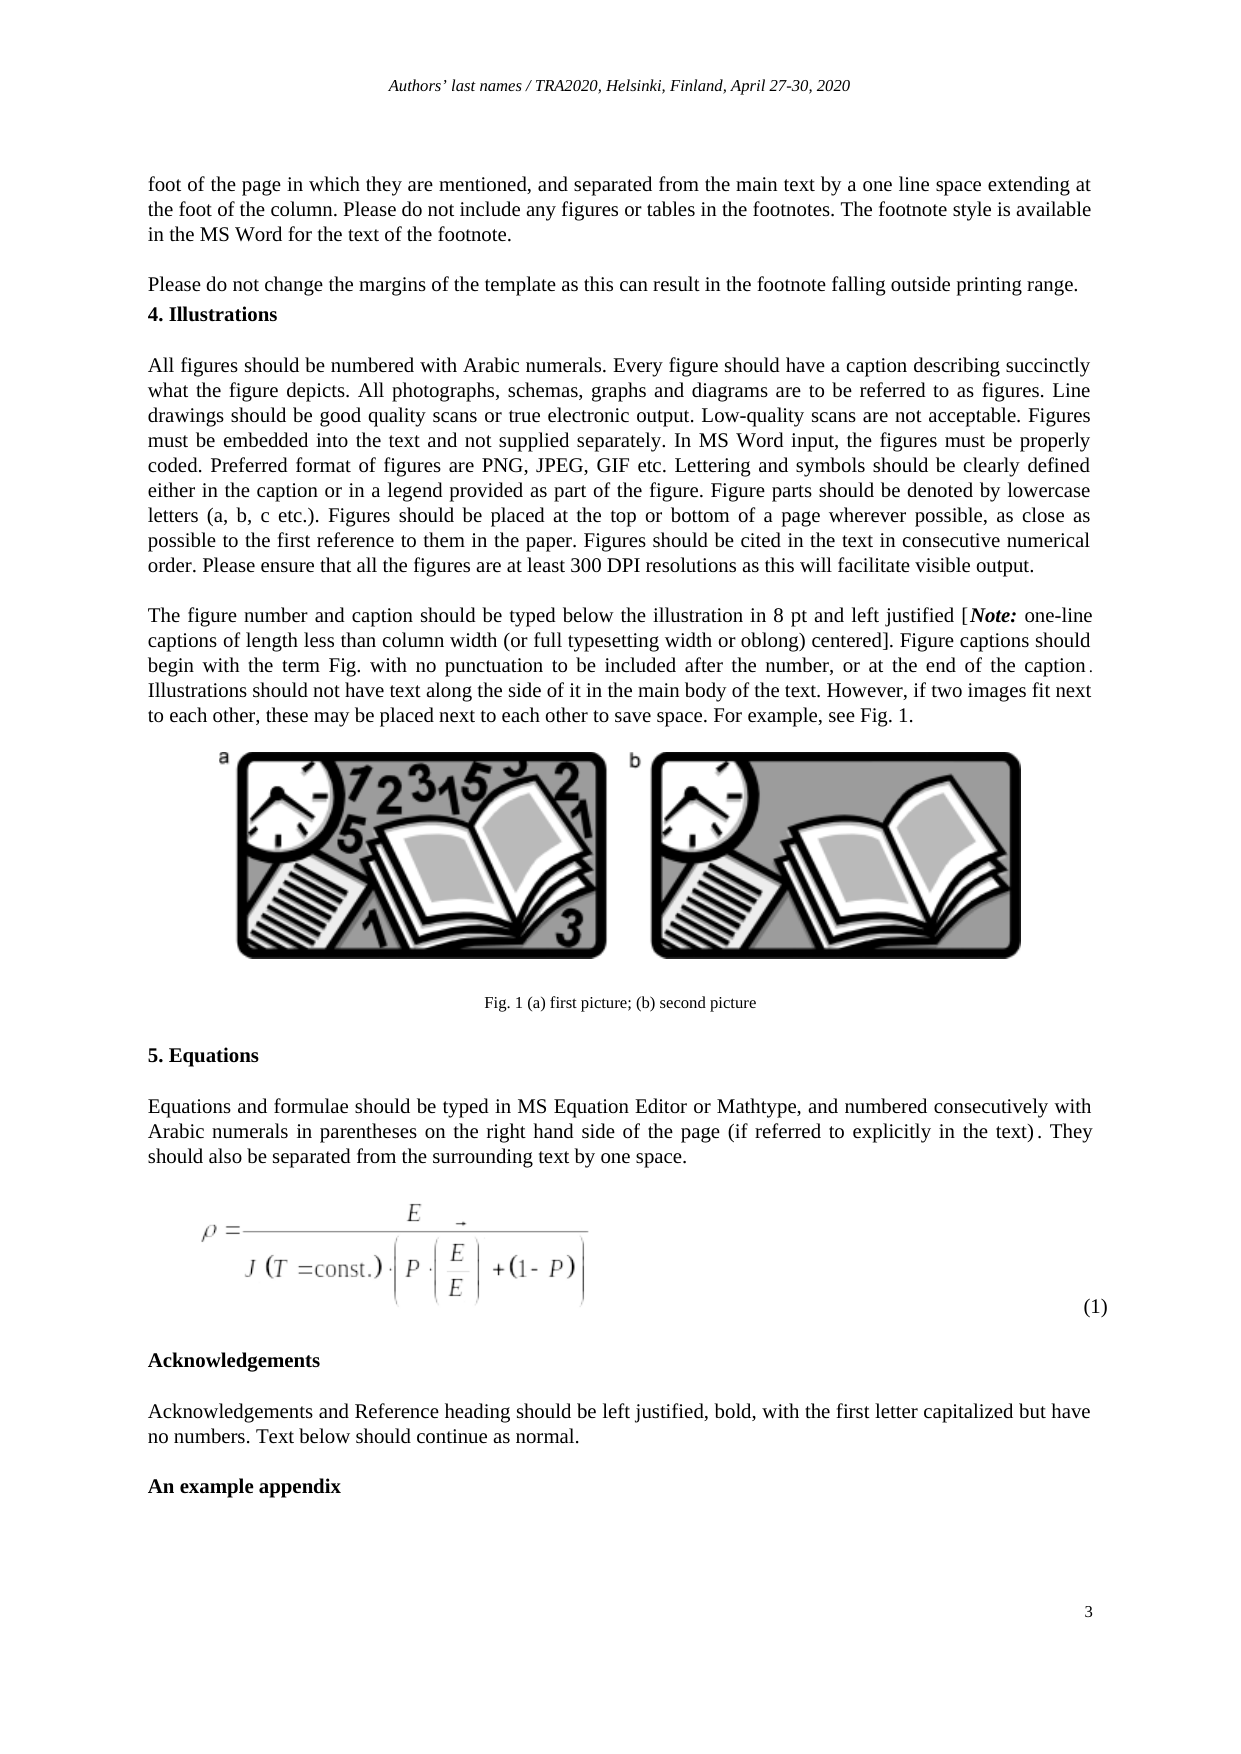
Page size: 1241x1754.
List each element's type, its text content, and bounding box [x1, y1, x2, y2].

text The figure number and caption should be typed below the illustration in 8 pt and left justified [Note: one-line captions of length less than column width (or full typesetting width or oblong) centered]. Figure captions should begin with the term Fig. with no punctuation to be included after the number, or at the end of the caption. Illustrations should not have text along the side of it in the main body of the text. However, if two images fit next to each other, these may be placed next to each other to save space. For example, see Fig. 1. [148, 603, 1092, 728]
text Fig. 1 (a) first picture; (b) second picture [148, 992, 1092, 1013]
subtitle Equations [148, 1038, 1092, 1069]
text Please do not change the margins of the template as this can result in the footnote falling outside printing range. [148, 272, 1092, 297]
subtitle Illustrations [148, 297, 1092, 328]
subtitle Acknowledgements [148, 1343, 1092, 1374]
list An example appendix [148, 1474, 1092, 1499]
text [148, 172, 1092, 247]
text (1) [148, 1194, 1092, 1318]
text Equations and formulae should be typed in MS Equation Editor or Mathtype, and numbered consecutively with Arabic numerals in parentheses on the right hand side of the page (if referred to explicitly in the text). They should also be separated from the surrounding text by one space. [148, 1094, 1092, 1169]
picture [219, 752, 1021, 959]
text Acknowledgements and Reference heading should be left justified, bold, with the first letter capitalized but have no numbers. Text below should continue as normal. [148, 1399, 1092, 1449]
text All figures should be numbered with Arabic numerals. Every figure should have a caption describing succinctly what the figure depicts. All photographs, schemas, graphs and diagrams are to be referred to as figures. Line drawings should be good quality scans or true electronic output. Low-quality scans are not acceptable. Figures must be embedded into the text and not supplied separately. In MS Word input, the figures must be properly coded. Preferred format of figures are PNG, JPEG, GIF etc. Lettering and symbols should be clearly defined either in the caption or in a legend provided as part of the figure. Figure parts should be denoted by lowercase letters (a, b, c etc.). Figures should be placed at the top or bottom of a page wherever possible, as close as possible to the first reference to them in the paper. Figures should be cited in the text in consecutive numerical order. Please ensure that all the figures are at least 300 DPI resolutions as this will facilitate visible output. [148, 353, 1092, 578]
